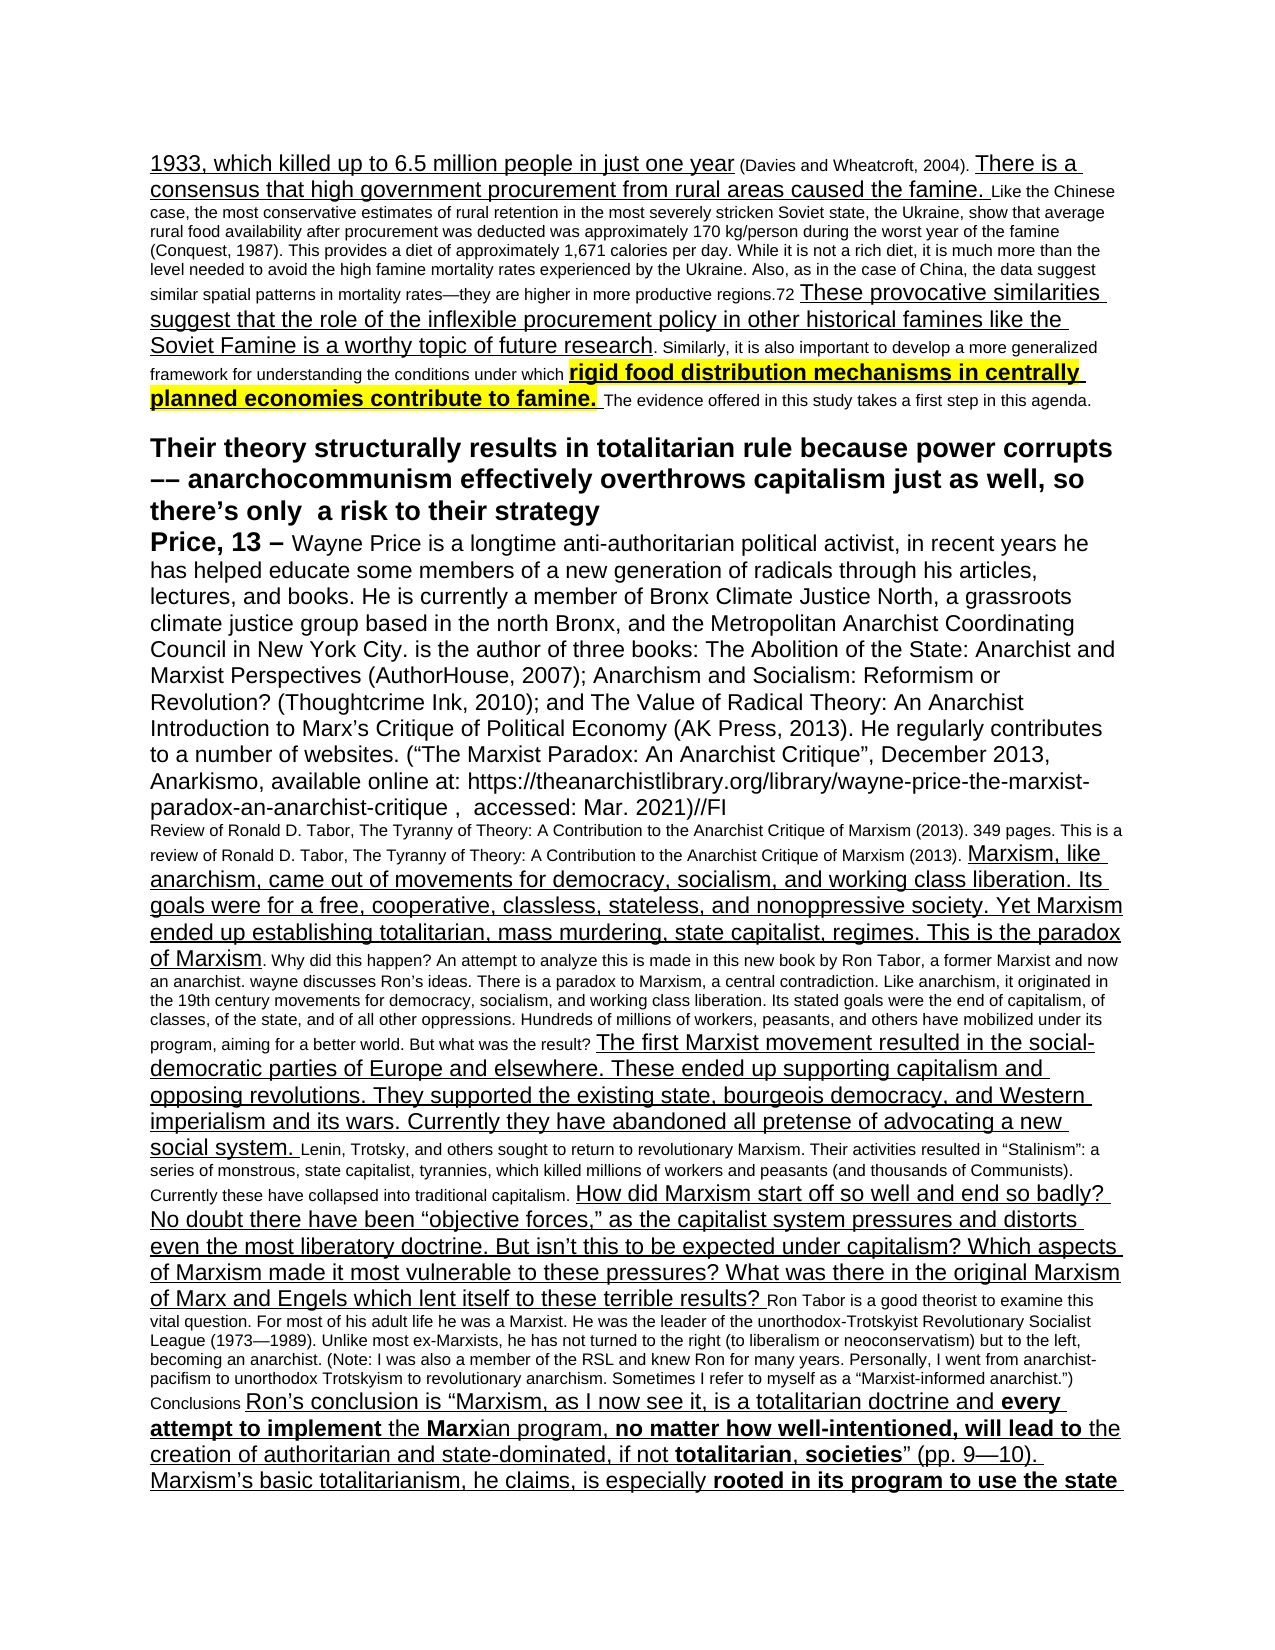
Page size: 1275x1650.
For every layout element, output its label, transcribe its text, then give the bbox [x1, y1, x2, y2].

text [150, 821, 1125, 1494]
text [150, 150, 1125, 411]
text Price, 13 – Wayne Price is a longtime anti-authoritarian political activist, in recent years he has helped educate some members of a new generation of radicals through his articles, lectures, and books. He is currently a member of Bronx Climate Justice North, a grassroots climate justice group based in the north Bronx, and the Metropolitan Anarchist Coordinating Council in New York City. is the author of three books: The Abolition of the State: Anarchist and Marxist Perspectives (AuthorHouse, 2007); Anarchism and Socialism: Reformism or Revolution? (Thoughtcrime Ink, 2010); and The Value of Radical Theory: An Anarchist Introduction to Marx’s Critique of Political Economy (AK Press, 2013). He regularly contributes to a number of websites. (“The Marxist Paradox: An Anarchist Critique”, December 2013, Anarkismo, available online at: https://theanarchistlibrary.org/library/wayne-price-the-marxist-paradox-an-anarchist-critique , accessed: Mar. 2021)//FI [150, 526, 1125, 821]
subtitle Their theory structurally results in totalitarian rule because power corrupts –– anarchocommunism effectively overthrows capitalism just as well, so there’s only a risk to their strategy [150, 432, 1125, 526]
